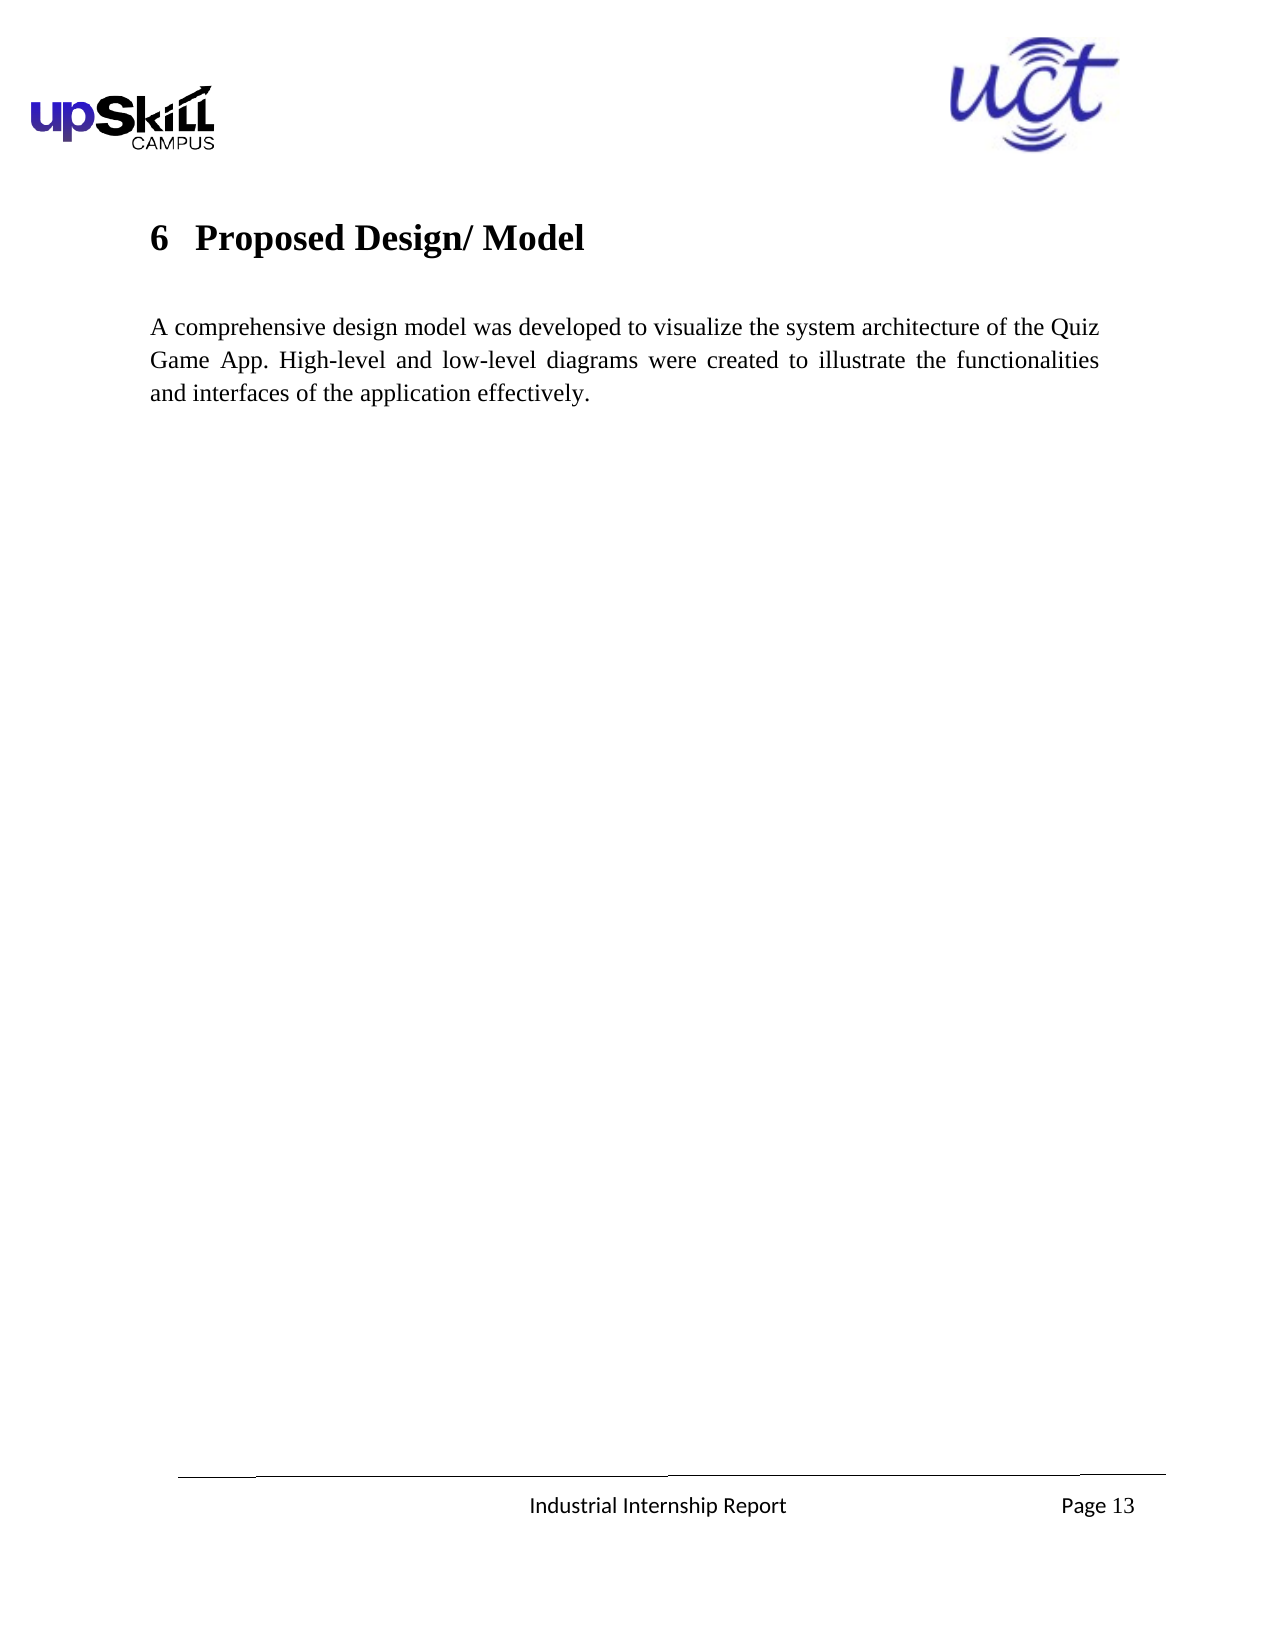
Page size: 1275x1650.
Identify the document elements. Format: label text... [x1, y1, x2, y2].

picture [31, 85, 215, 150]
text A comprehensive design model was developed to visualize the system architecture of the Quiz Game App. High-level and low-level diagrams were created to illustrate the functionalities and interfaces of the application effectively. [150, 312, 1100, 407]
list Proposed Design/ Model [150, 215, 1194, 258]
picture [950, 37, 1120, 154]
